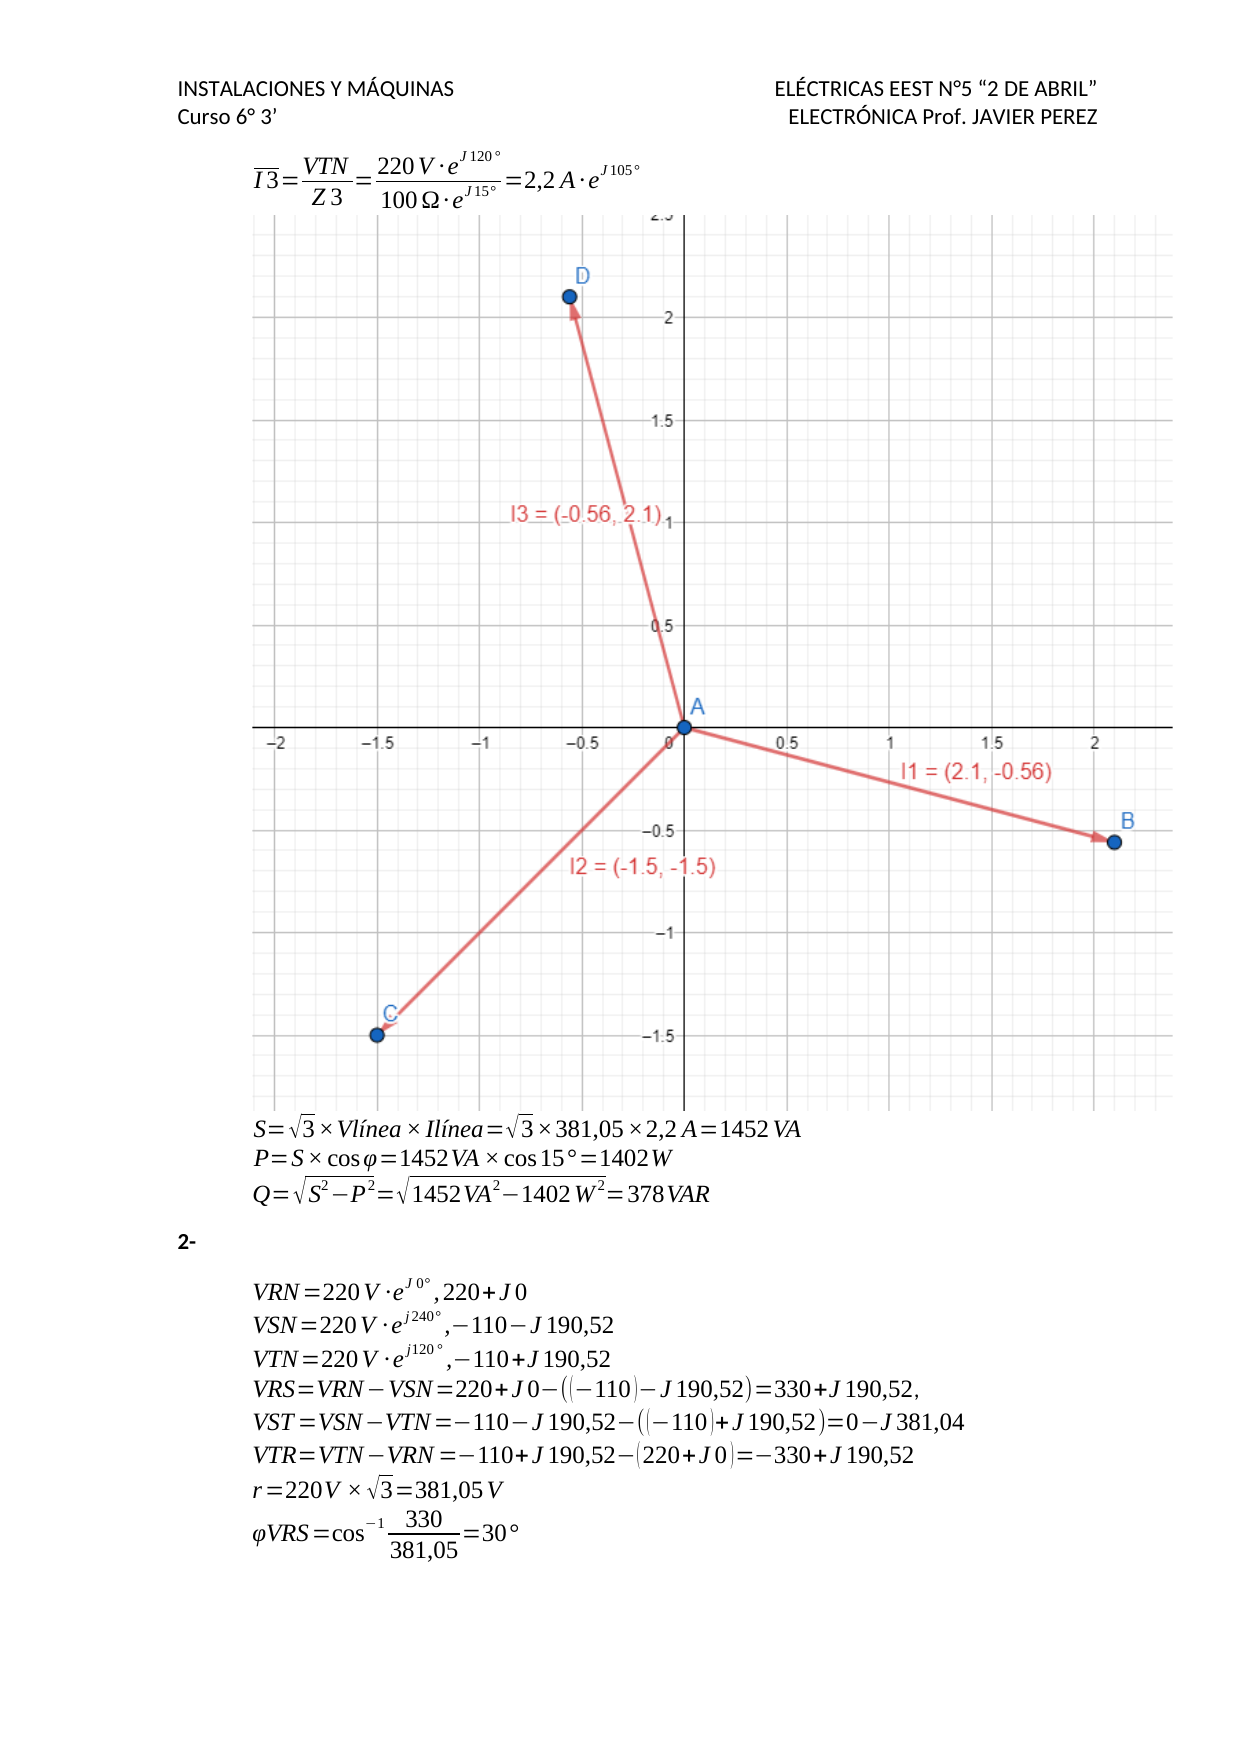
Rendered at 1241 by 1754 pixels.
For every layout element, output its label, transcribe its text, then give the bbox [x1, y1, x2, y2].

text 2- [177, 1227, 1063, 1255]
picture [252, 215, 1173, 1111]
list , [252, 1374, 1063, 1405]
